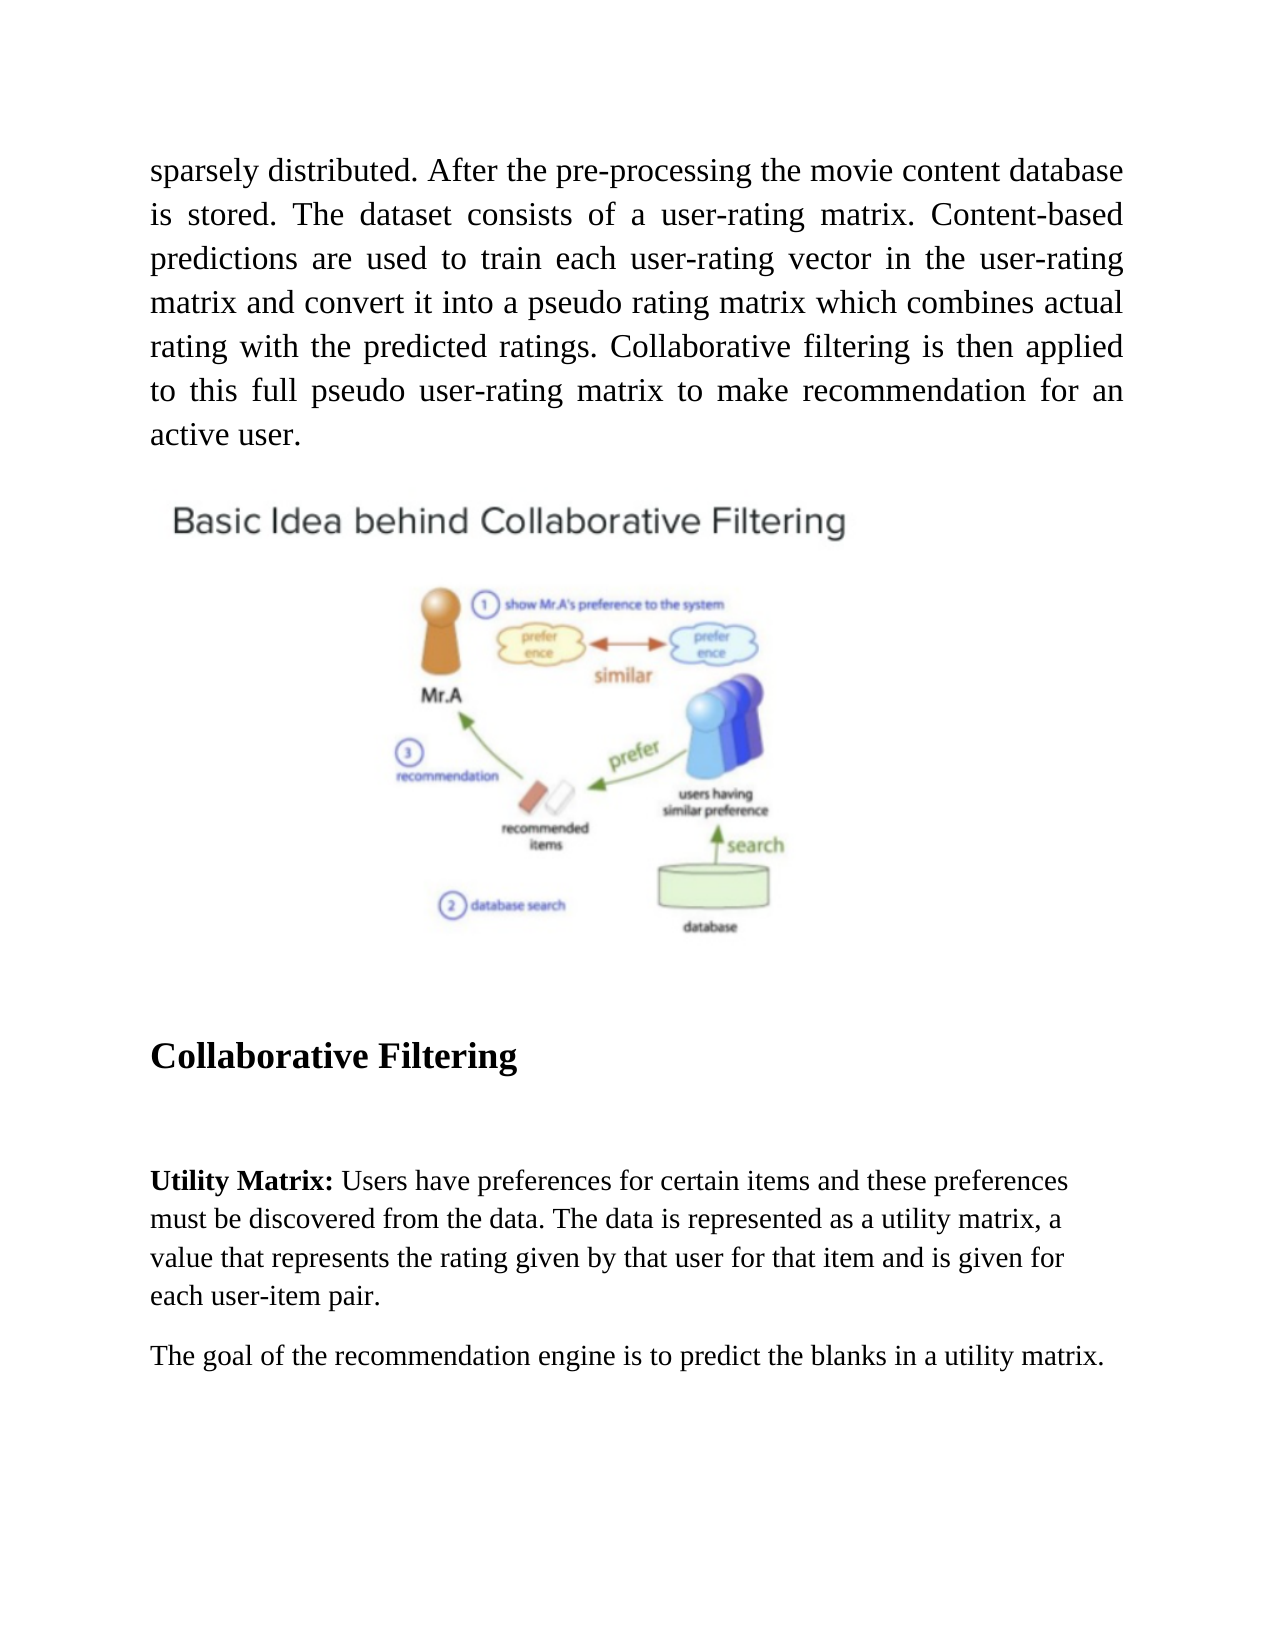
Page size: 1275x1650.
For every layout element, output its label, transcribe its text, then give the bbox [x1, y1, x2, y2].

text The goal of the recommendation engine is to predict the blanks in a utility matrix. [150, 1338, 1125, 1371]
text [150, 150, 1125, 453]
picture [150, 458, 1069, 959]
text Utility Matrix: Users have preferences for certain items and these preferences must be discovered from the data. The data is represented as a utility matrix, a value that represents the rating given by that user for that item and is given for each user-item pair. [150, 1163, 1125, 1312]
text Collaborative Filtering [150, 1033, 1125, 1076]
